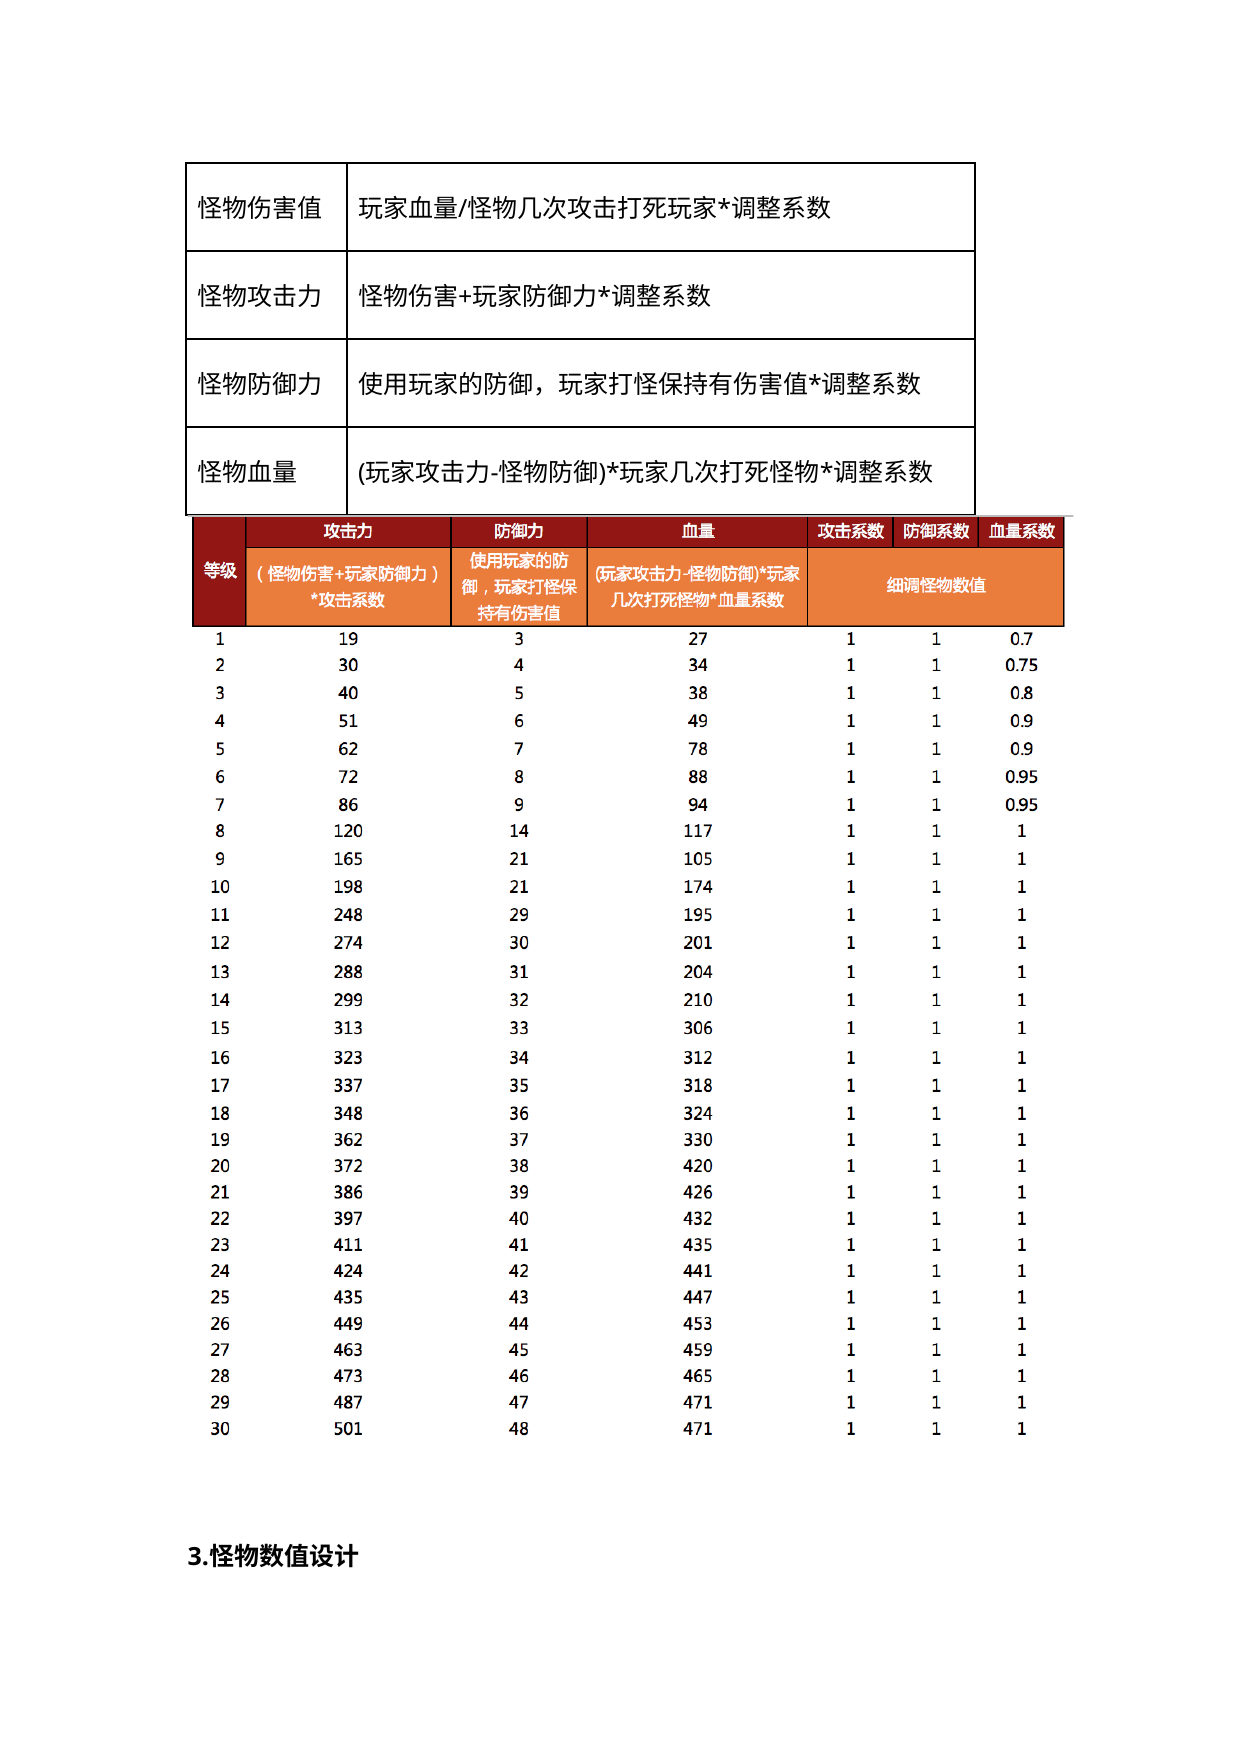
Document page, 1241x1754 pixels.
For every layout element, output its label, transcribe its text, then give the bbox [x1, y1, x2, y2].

table_cell 怪物伤害值 [187, 164, 346, 250]
table_cell 怪物伤害+玩家防御力*调整系数 [348, 252, 974, 338]
table_cell 怪物防御力 [187, 340, 346, 426]
picture [187, 515, 1074, 1441]
table_cell (玩家攻击力-怪物防御)*玩家几次打死怪物*调整系数 [348, 428, 974, 514]
table_cell 怪物攻击力 [187, 252, 346, 338]
table_cell 玩家血量/怪物几次攻击打死玩家*调整系数 [348, 164, 974, 250]
text 3.怪物数值设计 [187, 1522, 1053, 1587]
table_cell 怪物血量 [187, 428, 346, 514]
table_cell 使用玩家的防御，玩家打怪保持有伤害值*调整系数 [348, 340, 974, 426]
